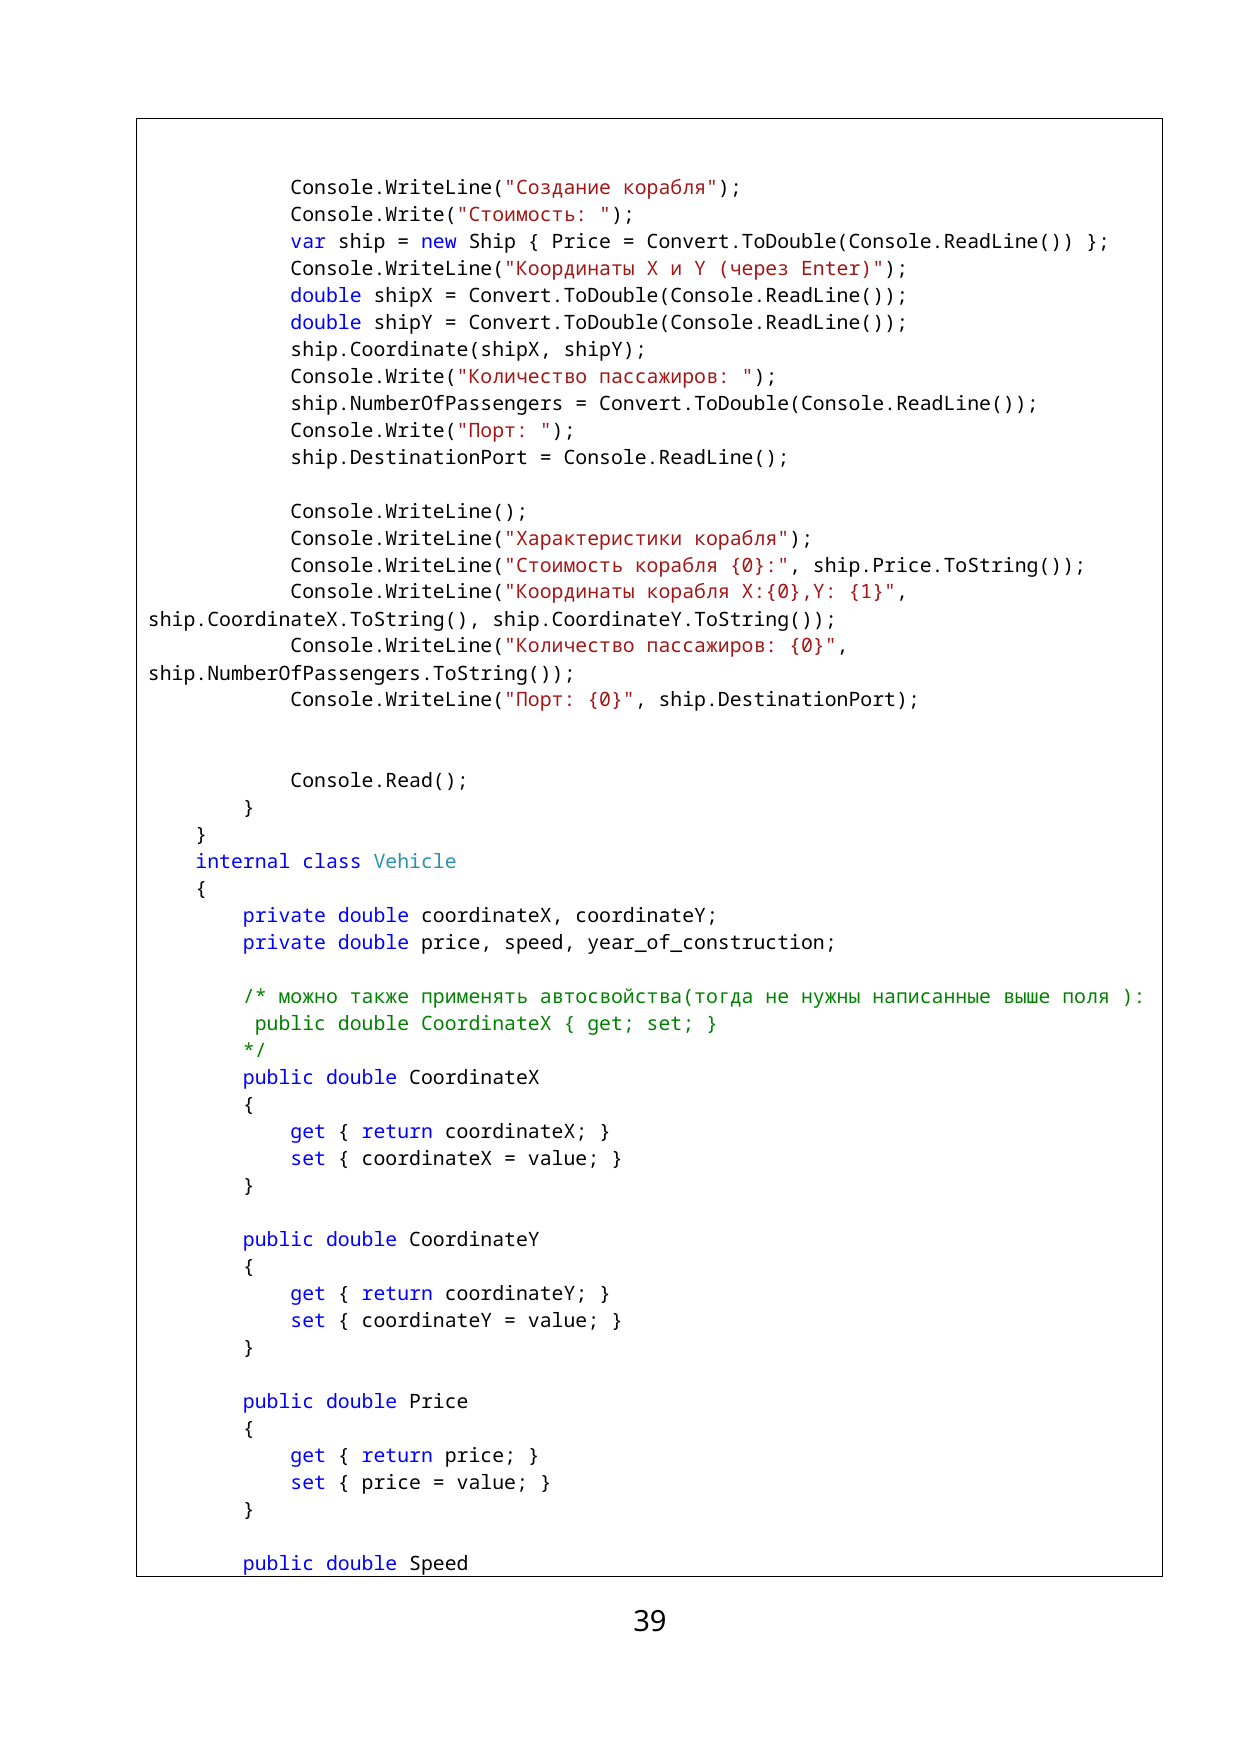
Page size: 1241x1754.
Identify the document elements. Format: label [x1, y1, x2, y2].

table_header [137, 119, 1162, 1576]
